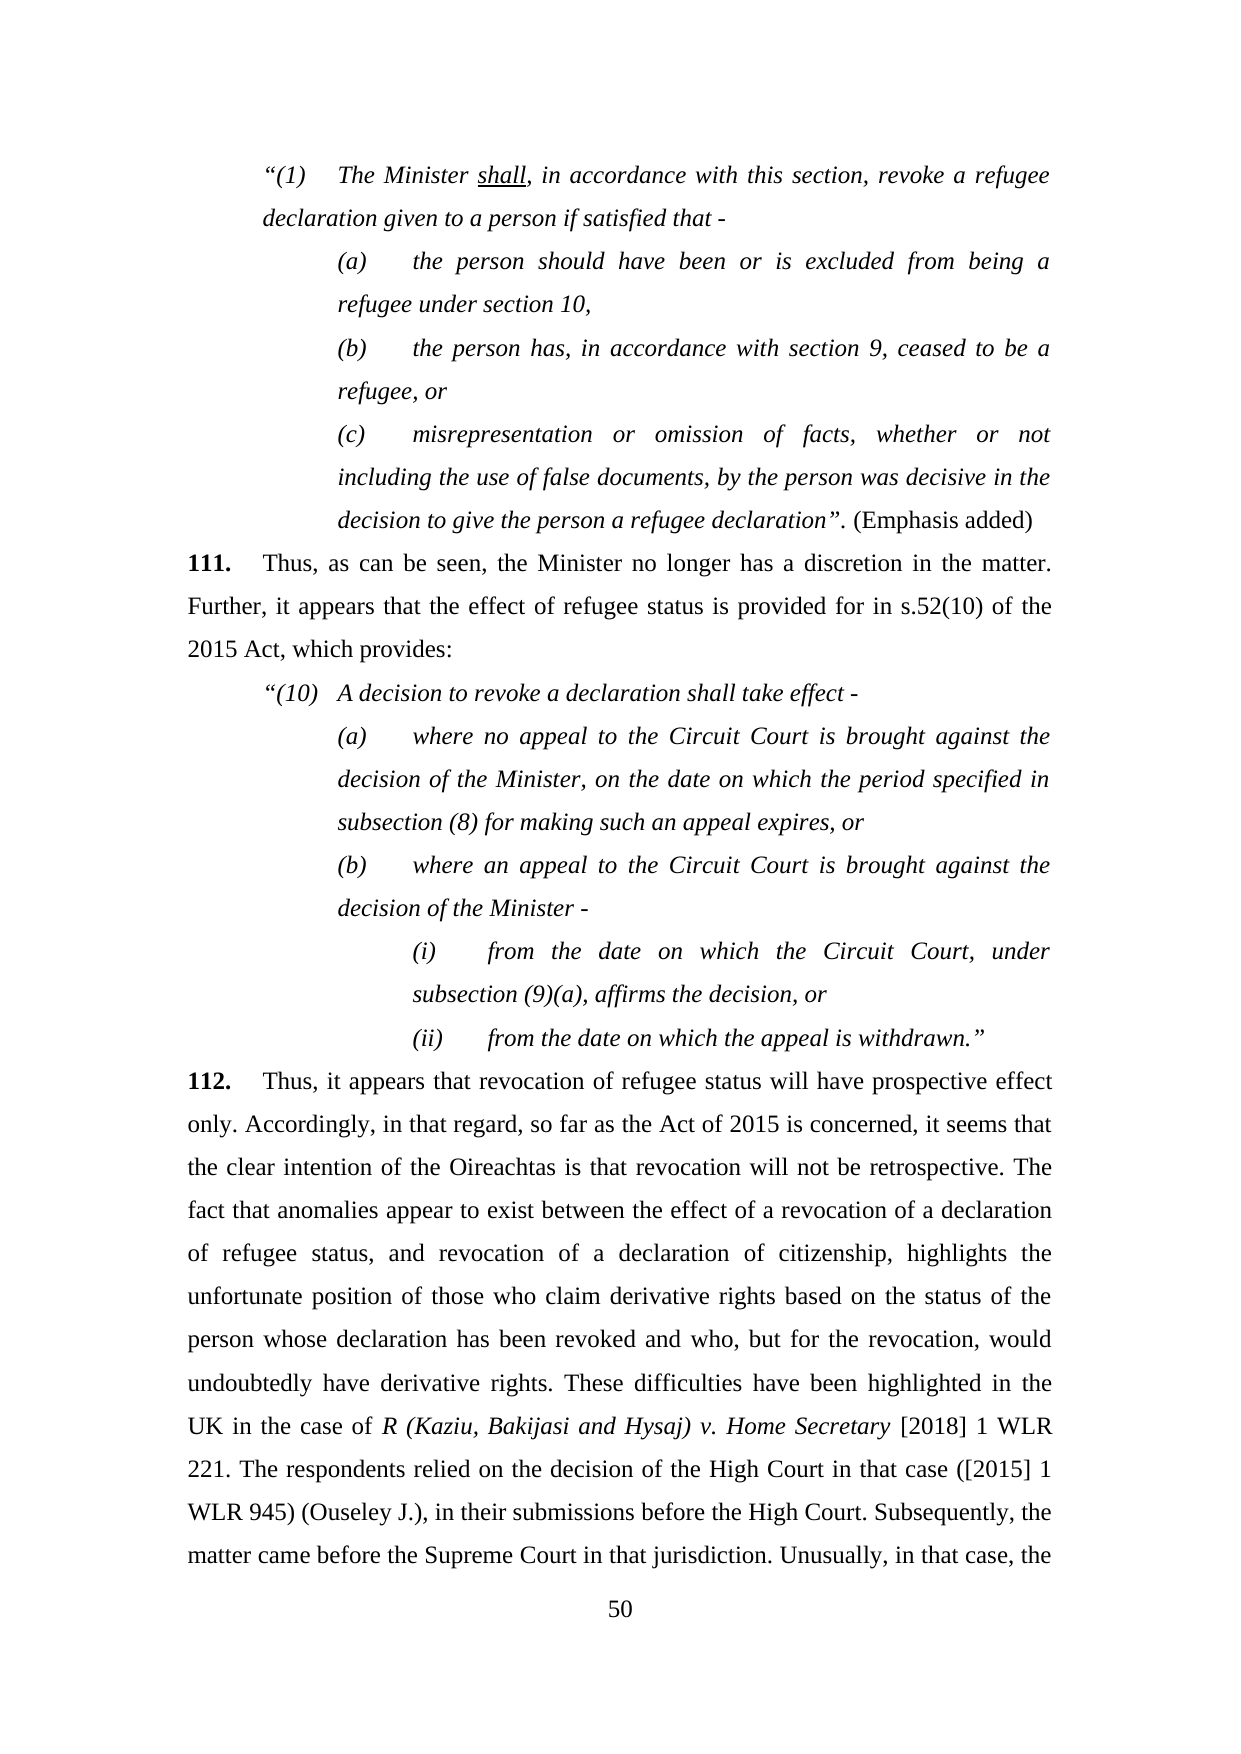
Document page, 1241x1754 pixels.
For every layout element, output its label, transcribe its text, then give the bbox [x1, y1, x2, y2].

text “(1) The Minister shall, in accordance with this section, revoke a refugee declaration given to a person if satisfied that - [262, 160, 1053, 232]
text (c) misrepresentation or omission of facts, whether or not including the use of false documents, by the person was decisive in the decision to give the person a refugee declaration”. (Emphasis added) [337, 419, 1053, 534]
text (a) the person should have been or is excluded from being a refugee under section 10, [337, 246, 1053, 318]
text (b) where an appeal to the Circuit Court is brought against the decision of the Minister - [337, 850, 1053, 922]
list Thus, as can be seen, the Minister no longer has a discretion in the matter. Further, it appears that the effect of refugee status is provided for in s.52(10) of the 2015 Act, which provides: [187, 548, 1053, 663]
text (ii) from the date on which the appeal is withdrawn.” [412, 1023, 1053, 1051]
text “(10) A decision to revoke a declaration shall take effect - [262, 678, 1053, 706]
text (a) where no appeal to the Circuit Court is brought against the decision of the Minister, on the date on which the period specified in subsection (8) for making such an appeal expires, or [337, 721, 1053, 836]
text (b) the person has, in accordance with section 9, ceased to be a refugee, or [337, 333, 1053, 404]
text (i) from the date on which the Circuit Court, under subsection (9)(a), affirms the decision, or [412, 936, 1053, 1008]
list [187, 1066, 1053, 1569]
